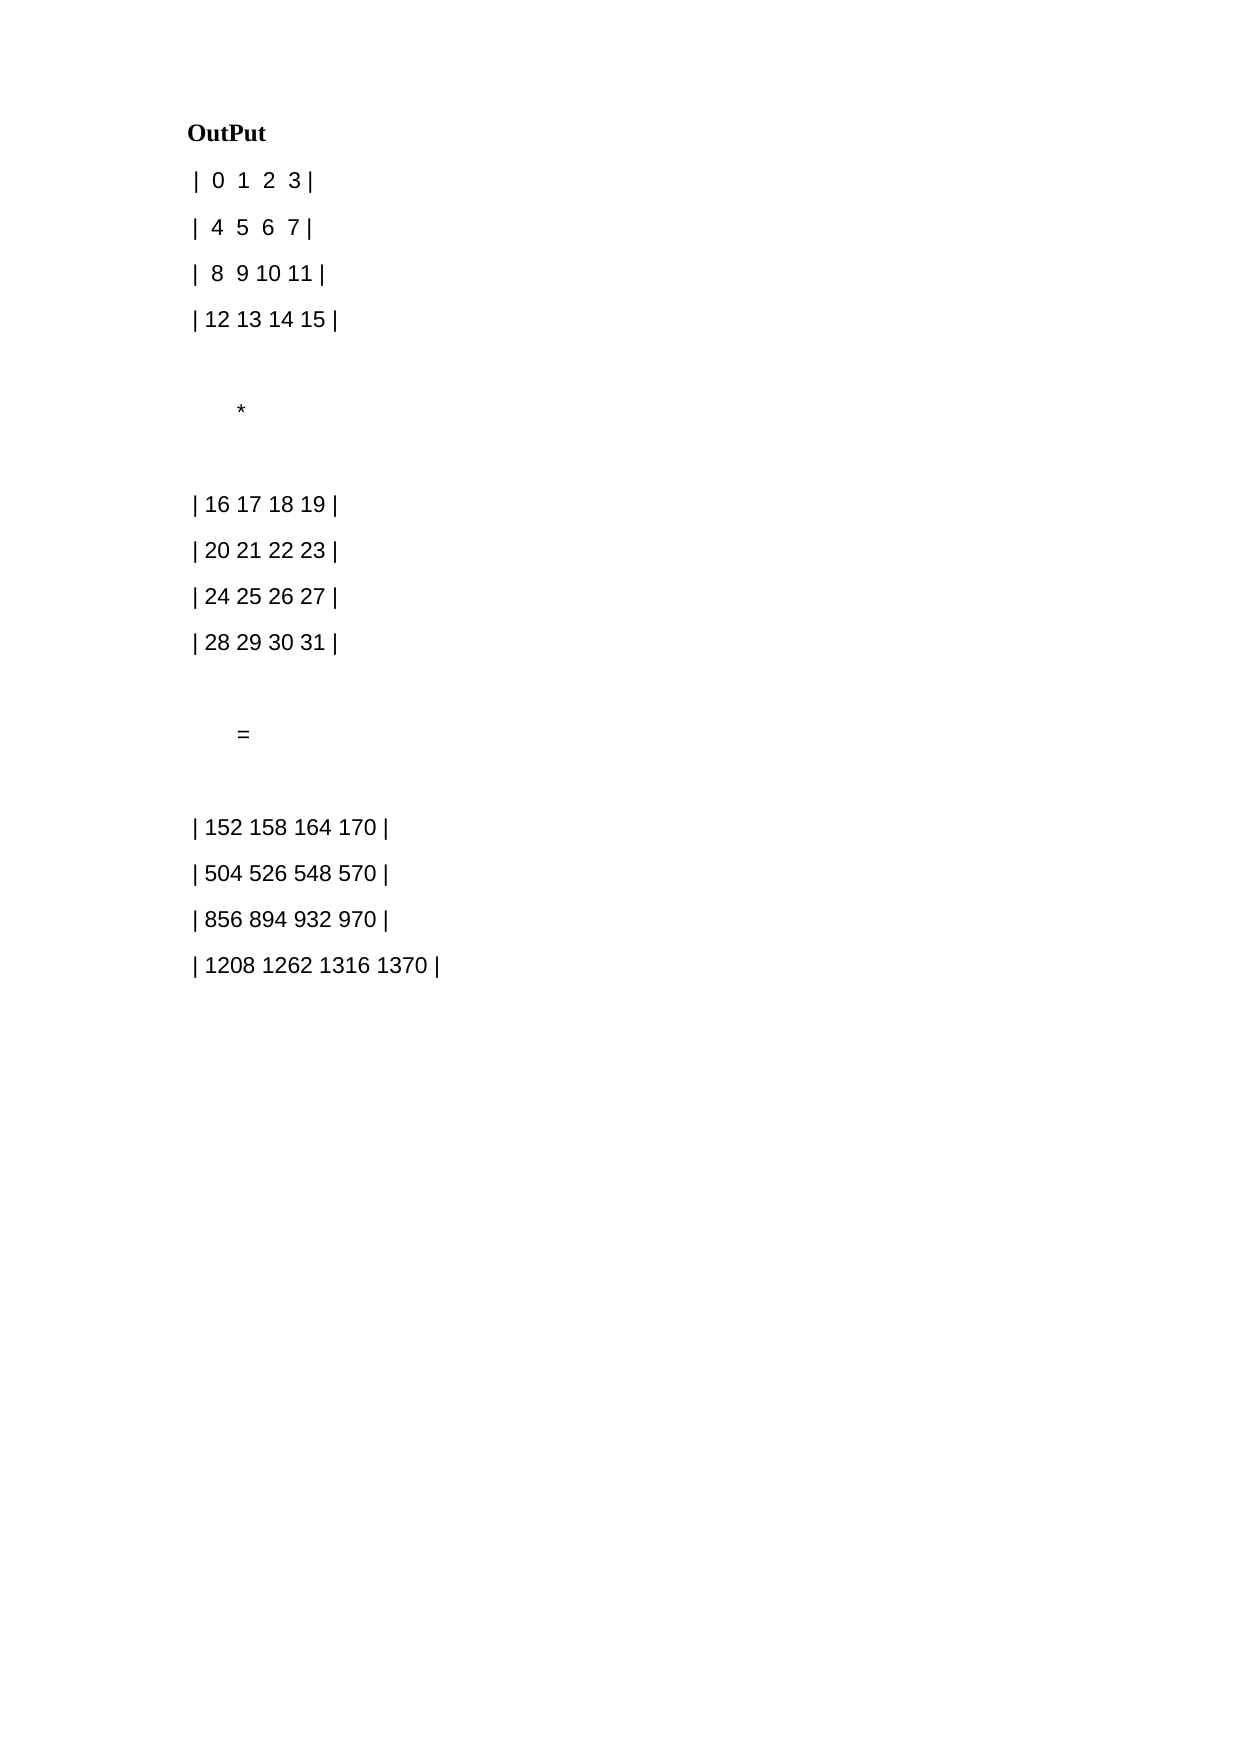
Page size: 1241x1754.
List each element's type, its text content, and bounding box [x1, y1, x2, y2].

text | 856 894 932 970 | [118, 906, 1122, 932]
text | 12 13 14 15 | [118, 306, 1122, 332]
text = [118, 721, 1122, 748]
text | 24 25 26 27 | [118, 583, 1122, 609]
text | 28 29 30 31 | [118, 629, 1122, 656]
text | 504 526 548 570 | [118, 860, 1122, 886]
text | 16 17 18 19 | [118, 491, 1122, 517]
text | 20 21 22 23 | [118, 537, 1122, 563]
text | 4 5 6 7 | [118, 214, 1122, 240]
text OutPut [118, 118, 1122, 147]
text | 1208 1262 1316 1370 | [118, 952, 1122, 978]
text * [118, 398, 1122, 425]
text | 0 1 2 3 | [118, 167, 1122, 193]
text | 152 158 164 170 | [118, 814, 1122, 840]
text | 8 9 10 11 | [118, 260, 1122, 286]
